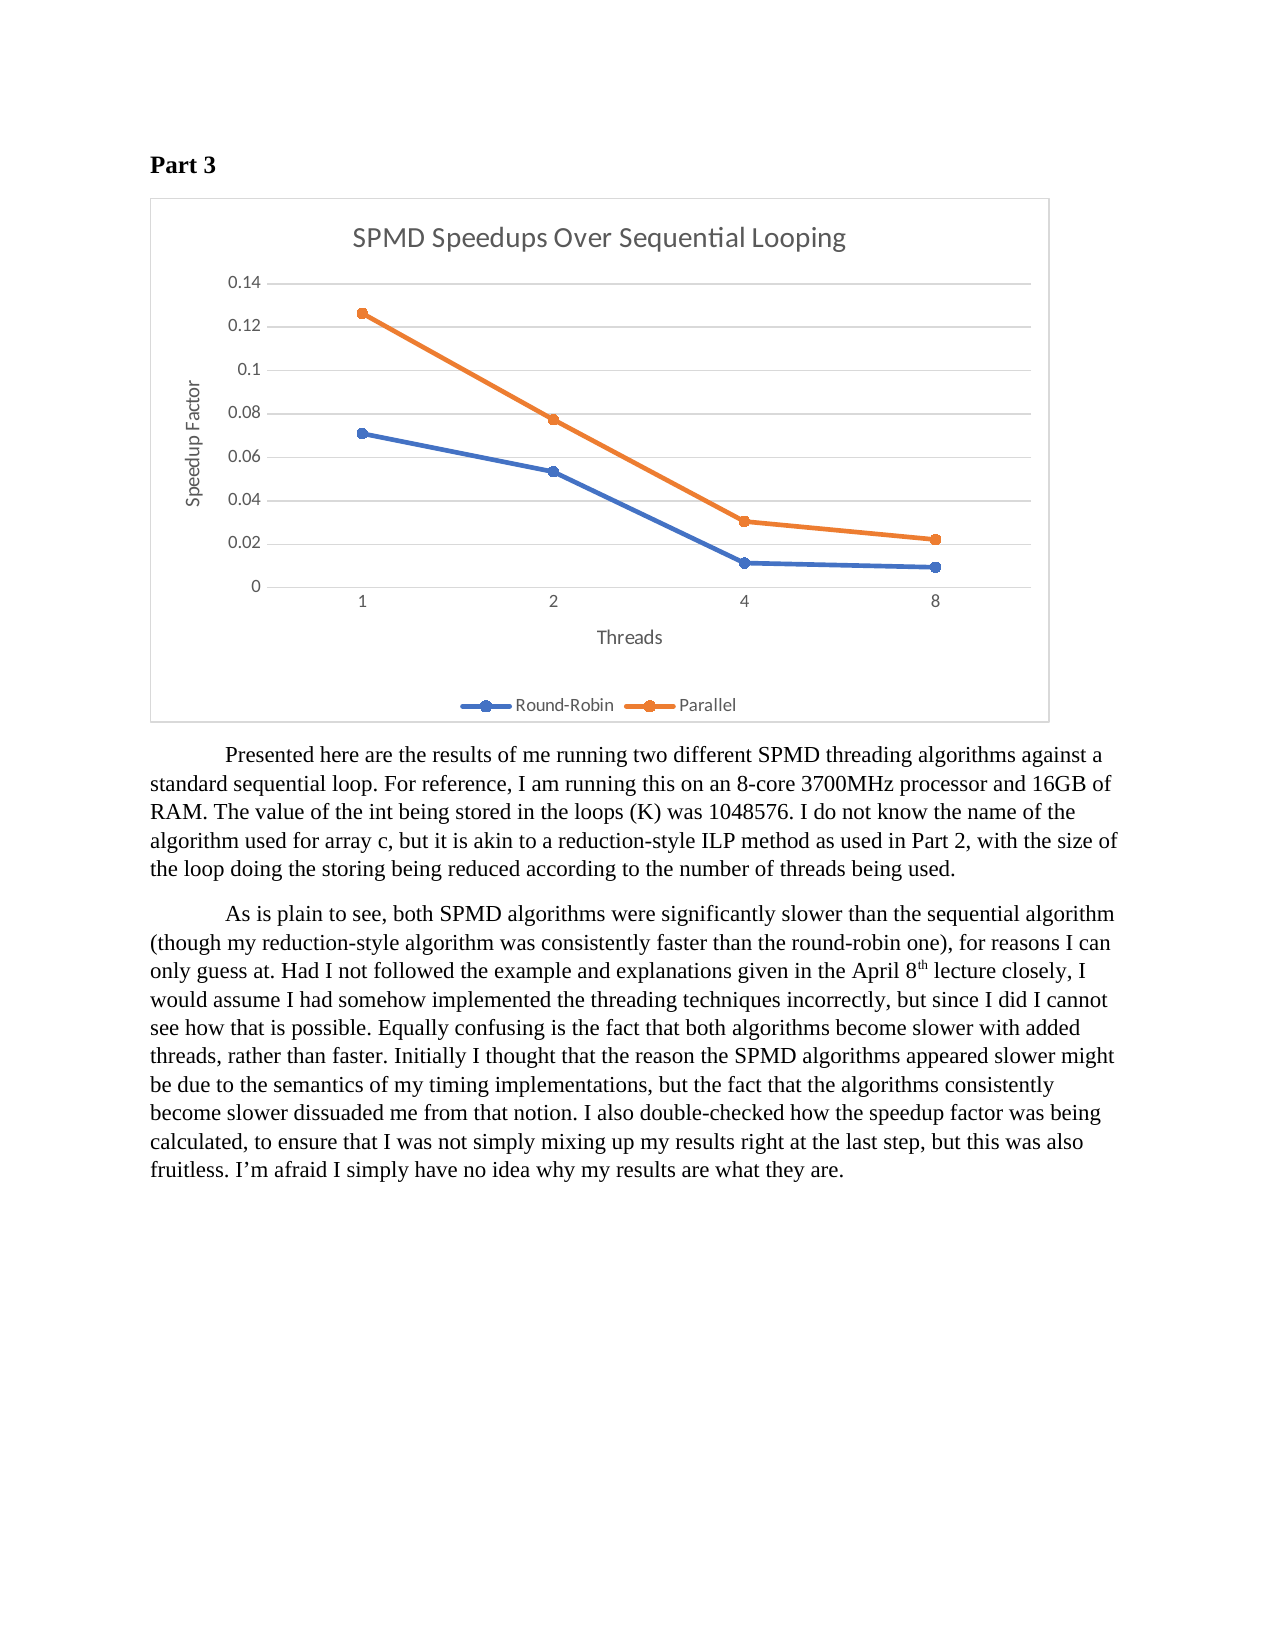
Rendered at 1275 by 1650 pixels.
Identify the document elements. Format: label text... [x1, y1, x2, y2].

text Presented here are the results of me running two different SPMD threading algorithms against a standard sequential loop. For reference, I am running this on an 8-core 3700MHz processor and 16GB of RAM. The value of the int being stored in the loops (K) was 1048576. I do not know the name of the algorithm used for array c, but it is akin to a reduction-style ILP method as used in Part 2, with the size of the loop doing the storing being reduced according to the number of threads being used. [150, 742, 1125, 882]
text As is plain to see, both SPMD algorithms were significantly slower than the sequential algorithm (though my reduction-style algorithm was consistently faster than the round-robin one), for reasons I can only guess at. Had I not followed the example and explanations given in the April 8th lecture closely, I would assume I had somehow implemented the threading techniques incorrectly, but since I did I cannot see how that is possible. Equally confusing is the fact that both algorithms become slower with added threads, rather than faster. Initially I thought that the reason the SPMD algorithms appeared slower might be due to the semantics of my timing implementations, but the fact that the algorithms consistently become slower dissuaded me from that notion. I also double-checked how the speedup factor was being calculated, to ensure that I was not simply mixing up my results right at the last step, but this was also fruitless. I’m afraid I simply have no idea why my results are what they are. [150, 900, 1125, 1183]
text Part 3 [150, 150, 1125, 179]
